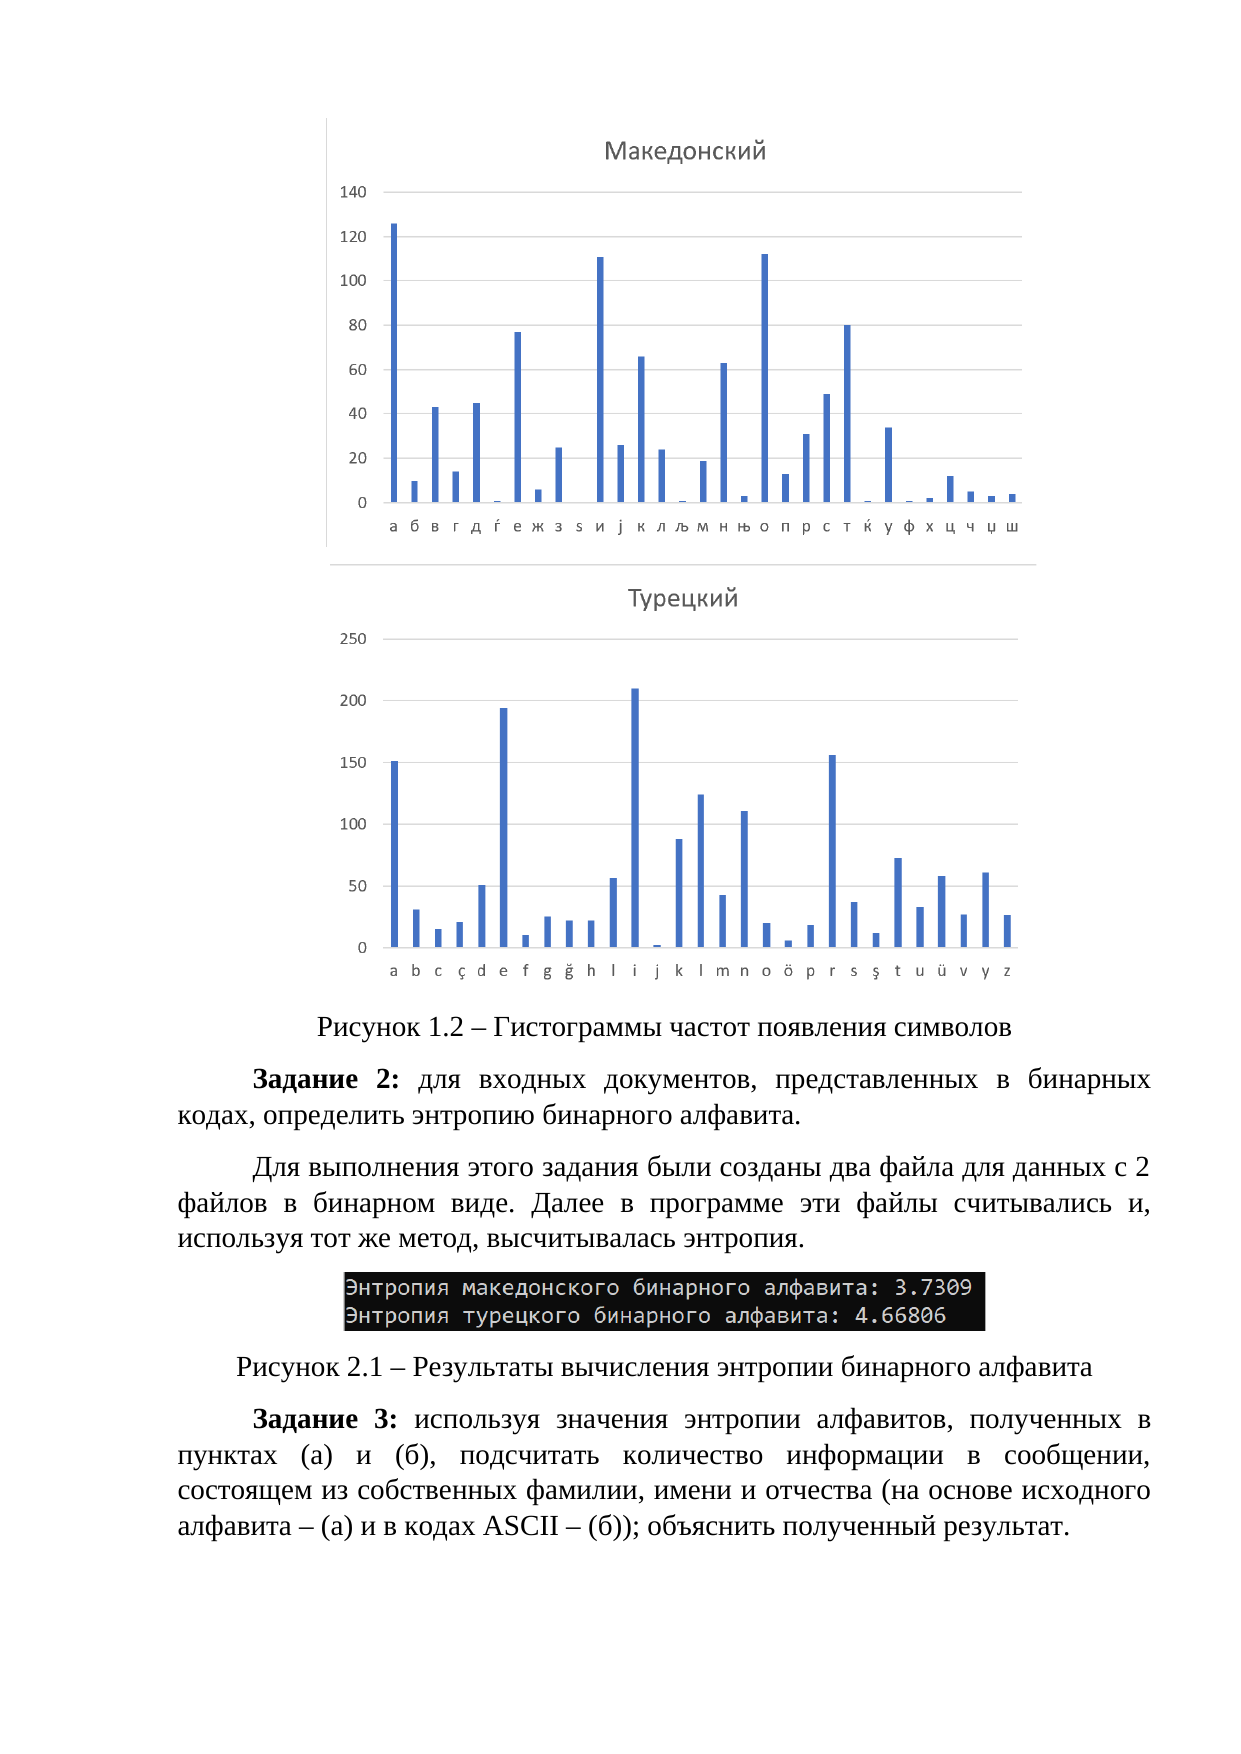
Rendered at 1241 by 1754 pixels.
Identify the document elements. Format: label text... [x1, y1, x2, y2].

picture [330, 564, 1037, 991]
picture [343, 1272, 986, 1331]
text Рисунок 2.1 – Результаты вычисления энтропии бинарного алфавита [177, 1349, 1152, 1383]
text Задание 3: используя значения энтропии алфавитов, полученных в пунктах (а) и (б), подсчитать количество информации в сообщении, состоящем из собственных фамилии, имени и отчества (на основе исходного алфавита – (а) и в кодах ASCII – (б)); объяснить полученный результат. [177, 1401, 1152, 1541]
text Рисунок 1.2 – Гистограммы частот появления символов [177, 1009, 1152, 1043]
picture [326, 118, 1041, 547]
text Задание 2: для входных документов, представленных в бинарных кодах, определить энтропию бинарного алфавита. [177, 1061, 1152, 1131]
text Для выполнения этого задания были созданы два файла для данных с 2 файлов в бинарном виде. Далее в программе эти файлы считывались и, используя тот же метод, высчитывалась энтропия. [177, 1149, 1152, 1254]
